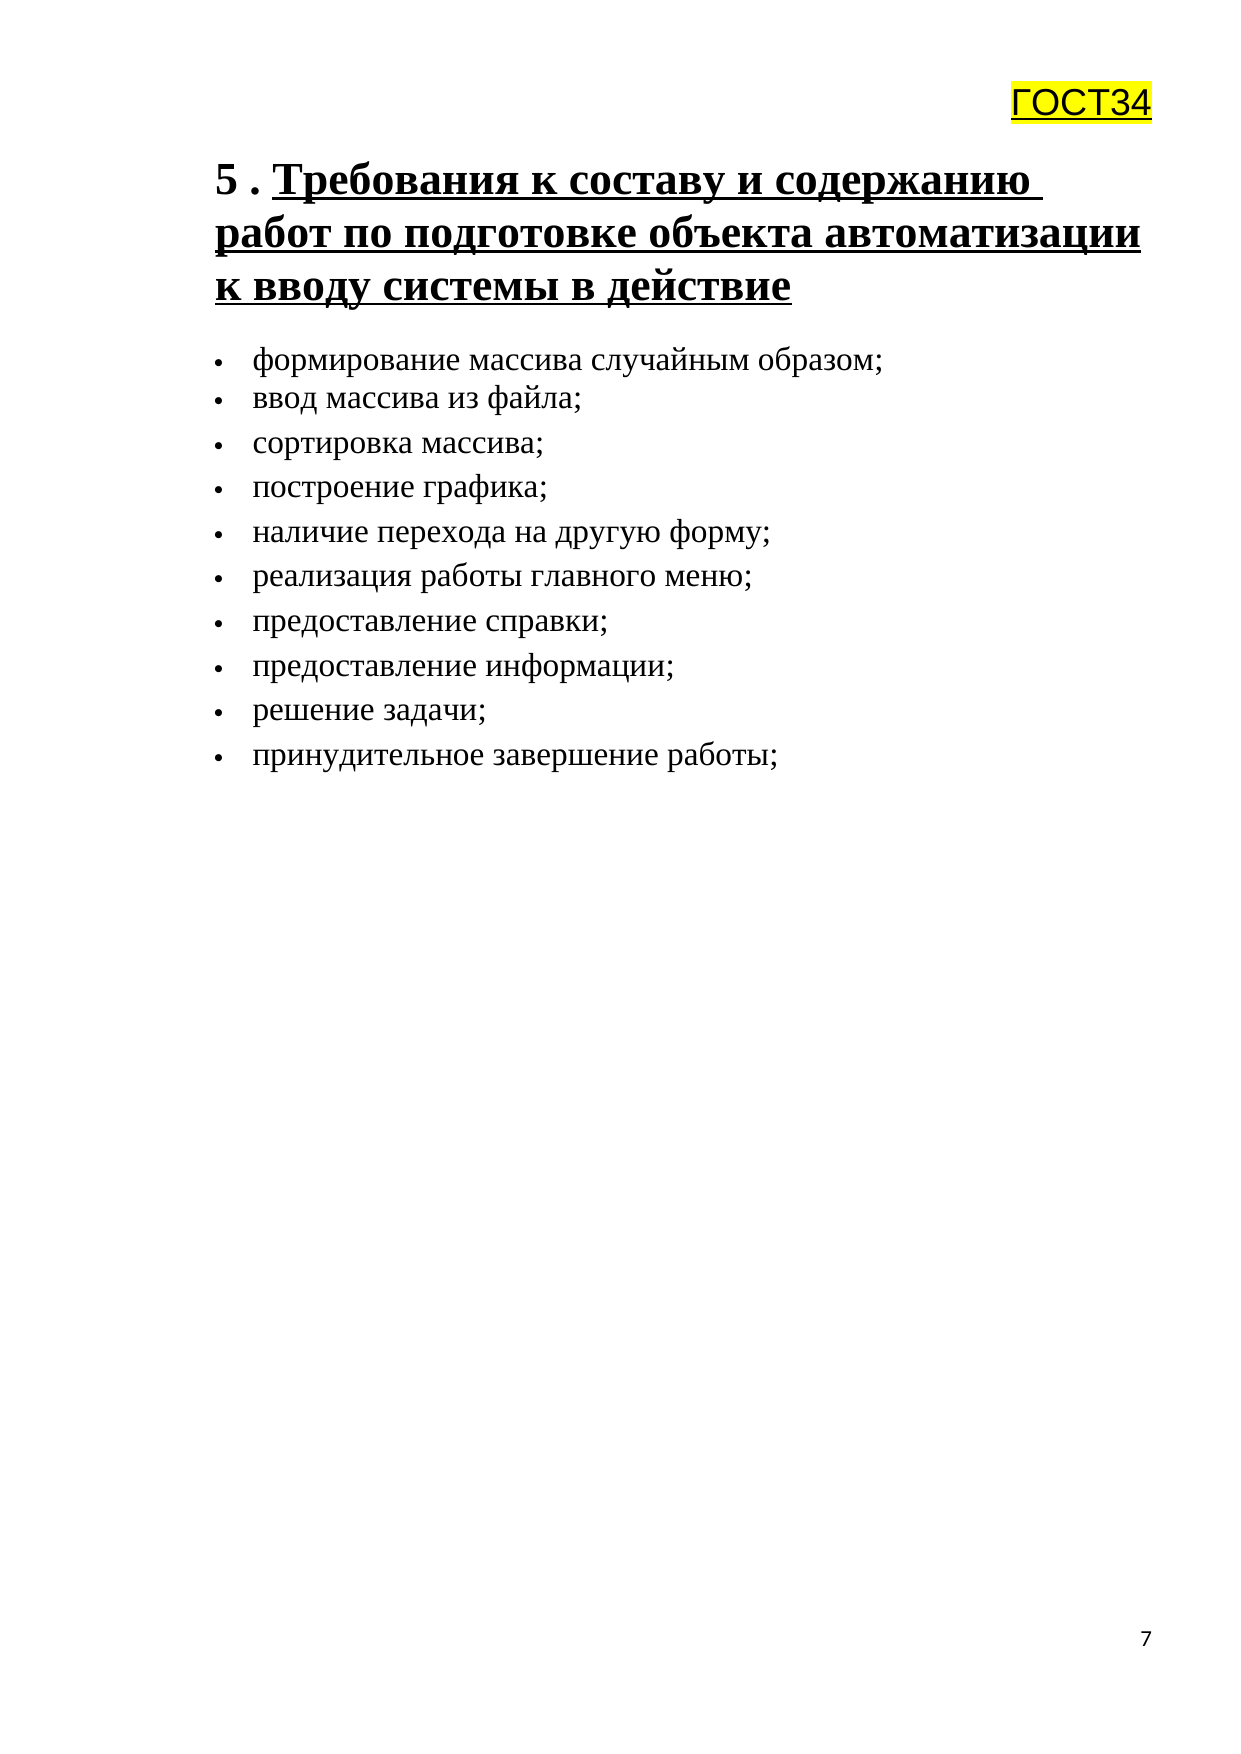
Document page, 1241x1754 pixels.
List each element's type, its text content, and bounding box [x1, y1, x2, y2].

list наличие перехода на другую форму; [215, 511, 1152, 549]
list принудительное завершение работы; [215, 734, 1152, 772]
list предоставление справки; [215, 600, 1152, 639]
list решение задачи; [215, 689, 1152, 728]
list построение графика; [215, 467, 1152, 505]
list реализация работы главного меню; [215, 556, 1152, 594]
text 5 . Требования к составу и содержанию работ по подготовке объекта автоматизации к вводу системы в действие [215, 152, 1152, 310]
list сортировка массива; [215, 422, 1152, 460]
list ввод массива из файла; [215, 377, 1152, 416]
list предоставление информации; [215, 645, 1152, 683]
list формирование массива случайным образом; [215, 339, 1152, 377]
